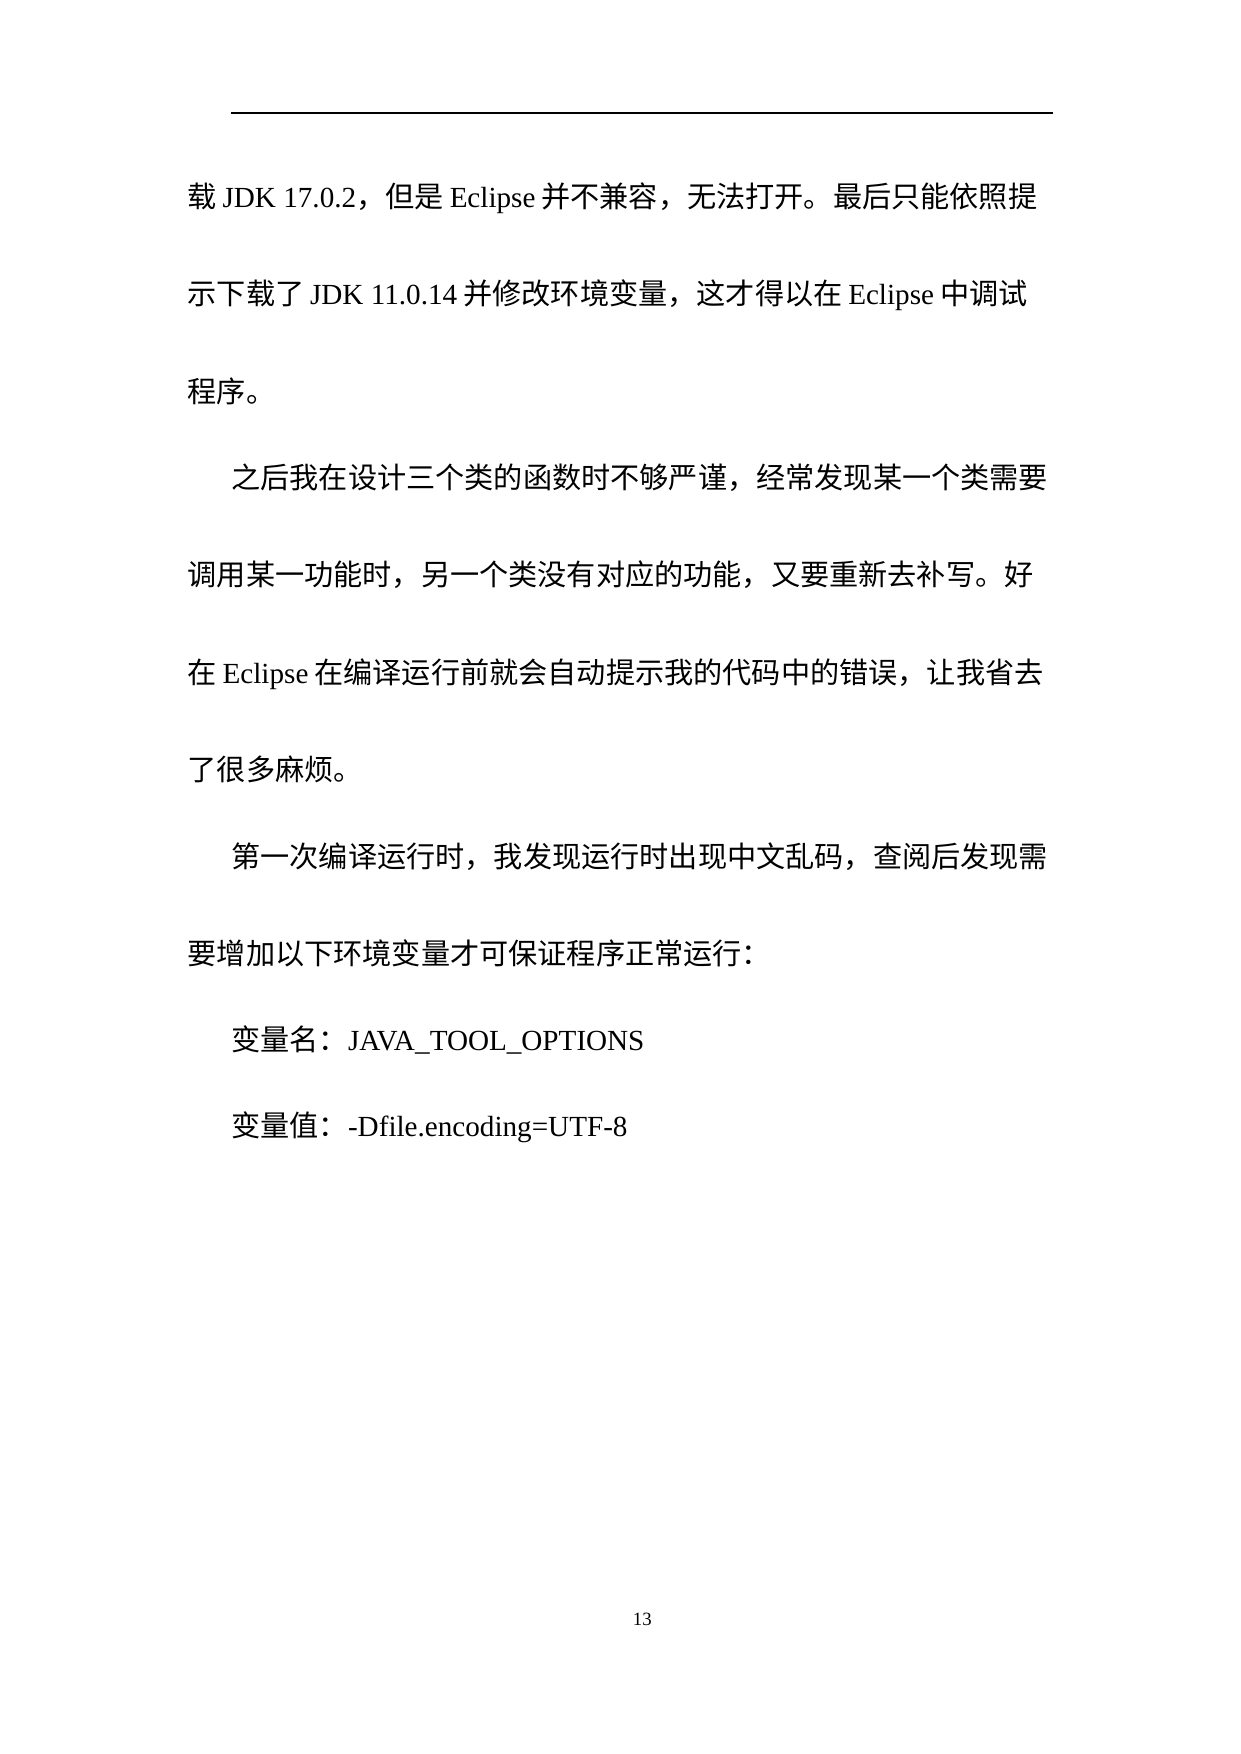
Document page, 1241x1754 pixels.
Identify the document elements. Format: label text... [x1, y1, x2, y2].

text 之后我在设计三个类的函数时不够严谨，经常发现某一个类需要调用某一功能时，另一个类没有对应的功能，又要重新去补写。好在Eclipse在编译运行前就会自动提示我的代码中的错误，让我省去了很多麻烦。 [187, 443, 1053, 801]
text 第一次编译运行时，我发现运行时出现中文乱码，查阅后发现需要增加以下环境变量才可保证程序正常运行： [187, 822, 1053, 984]
text 变量名：JAVA_TOOL_OPTIONS [187, 1005, 1053, 1070]
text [187, 162, 1053, 422]
text 变量值：-Dfile.encoding=UTF-8 [187, 1092, 1053, 1157]
